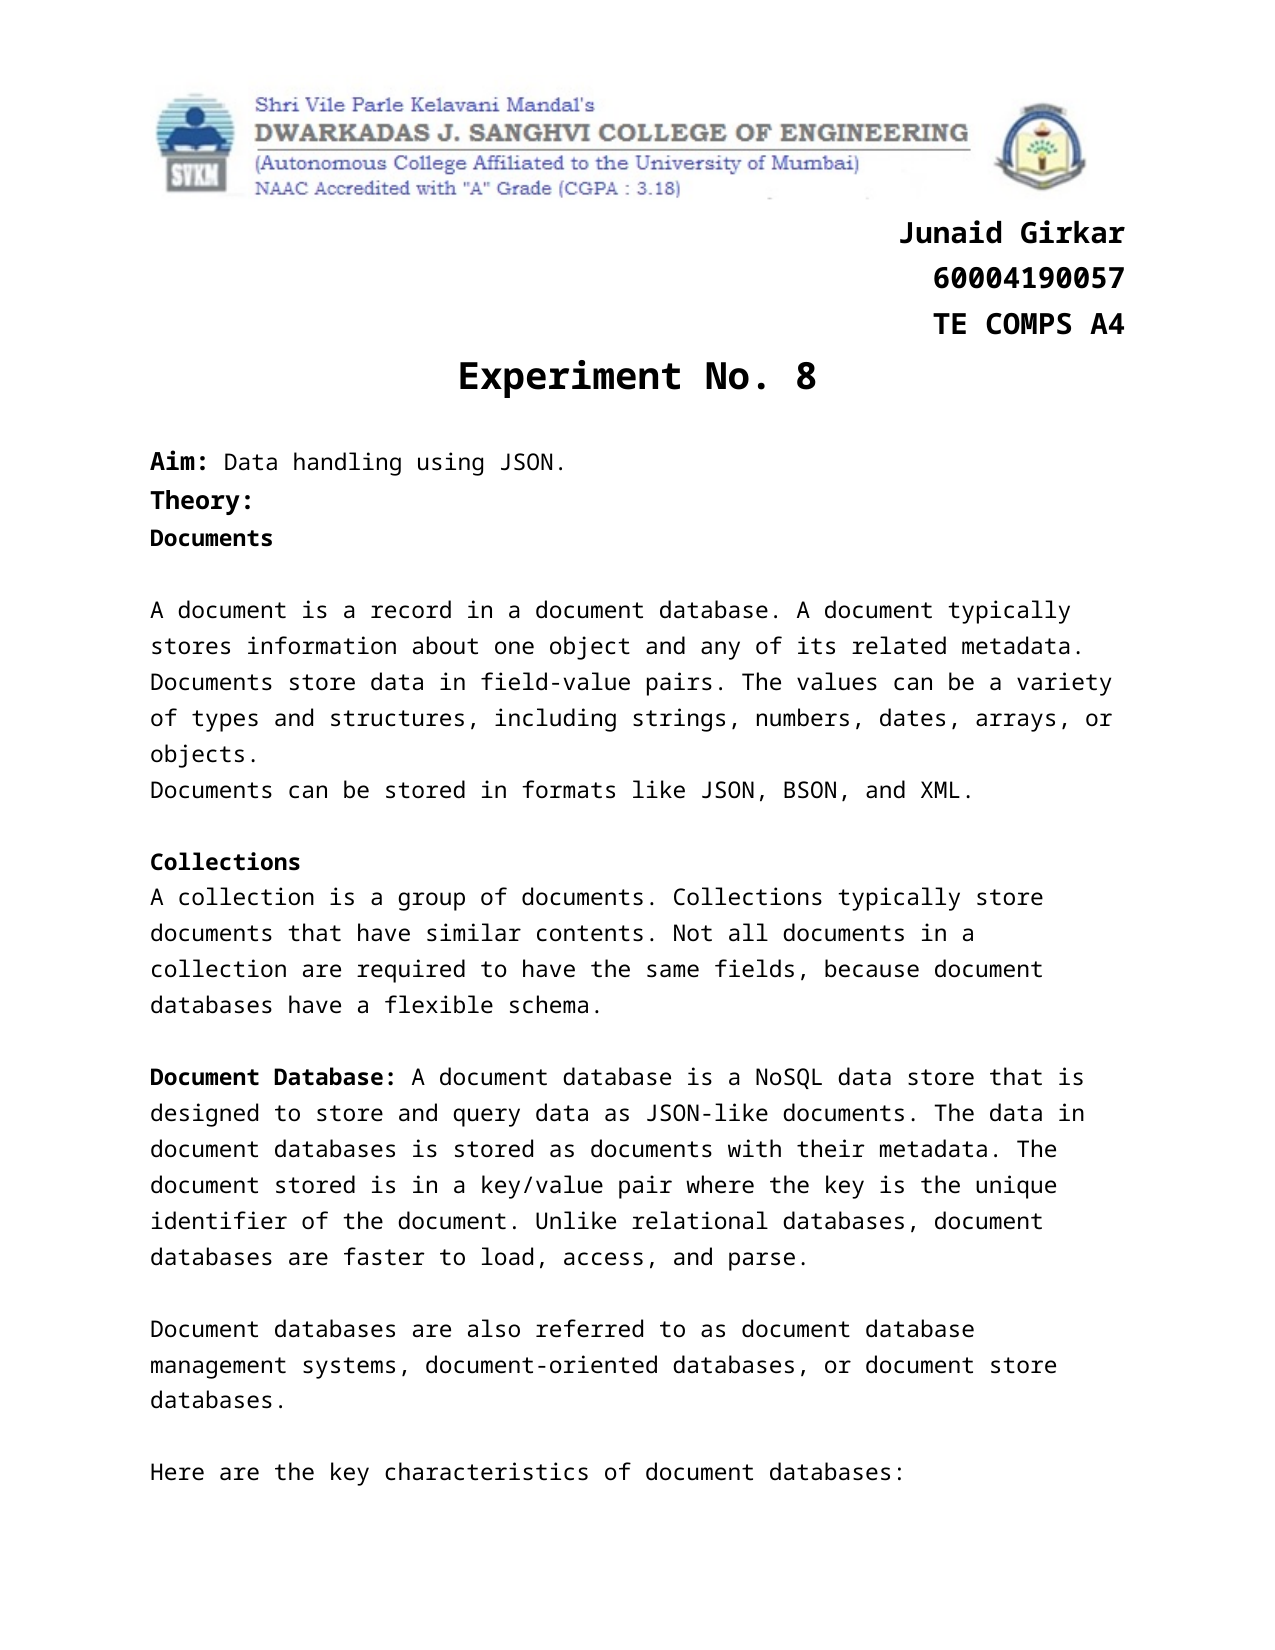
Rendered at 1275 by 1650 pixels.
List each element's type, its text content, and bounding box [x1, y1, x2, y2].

text Collections [150, 845, 1125, 877]
text TE COMPS A4 [150, 303, 1125, 343]
text 60004190057 [150, 258, 1125, 297]
picture [150, 75, 1091, 209]
text Documents can be stored in formats like JSON, BSON, and XML. [150, 773, 1125, 805]
text Aim: Data handling using JSON. [150, 444, 1125, 478]
text Here are the key characteristics of document databases: [150, 1456, 1125, 1488]
text A document is a record in a document database. A document typically stores information about one object and any of its related metadata. Documents store data in field-value pairs. The values can be a variety of types and structures, including strings, numbers, dates, arrays, or objects. [150, 594, 1125, 769]
text Document Database: A document database is a NoSQL data store that is designed to store and query data as JSON-like documents. The data in document databases is stored as documents with their metadata. The document stored is in a key/value pair where the key is the unique identifier of the document. Unlike relational databases, document databases are faster to load, access, and parse. [150, 1061, 1125, 1272]
text Document databases are also referred to as document database management systems, document-oriented databases, or document store databases. [150, 1313, 1125, 1416]
text Documents [150, 522, 1125, 553]
text Theory: [150, 483, 1125, 517]
text A collection is a group of documents. Collections typically store documents that have similar contents. Not all documents in a collection are required to have the same fields, because document databases have a flexible schema. [150, 881, 1125, 1020]
text Experiment No. 8 [150, 349, 1125, 400]
text Junaid Girkar [150, 212, 1125, 252]
